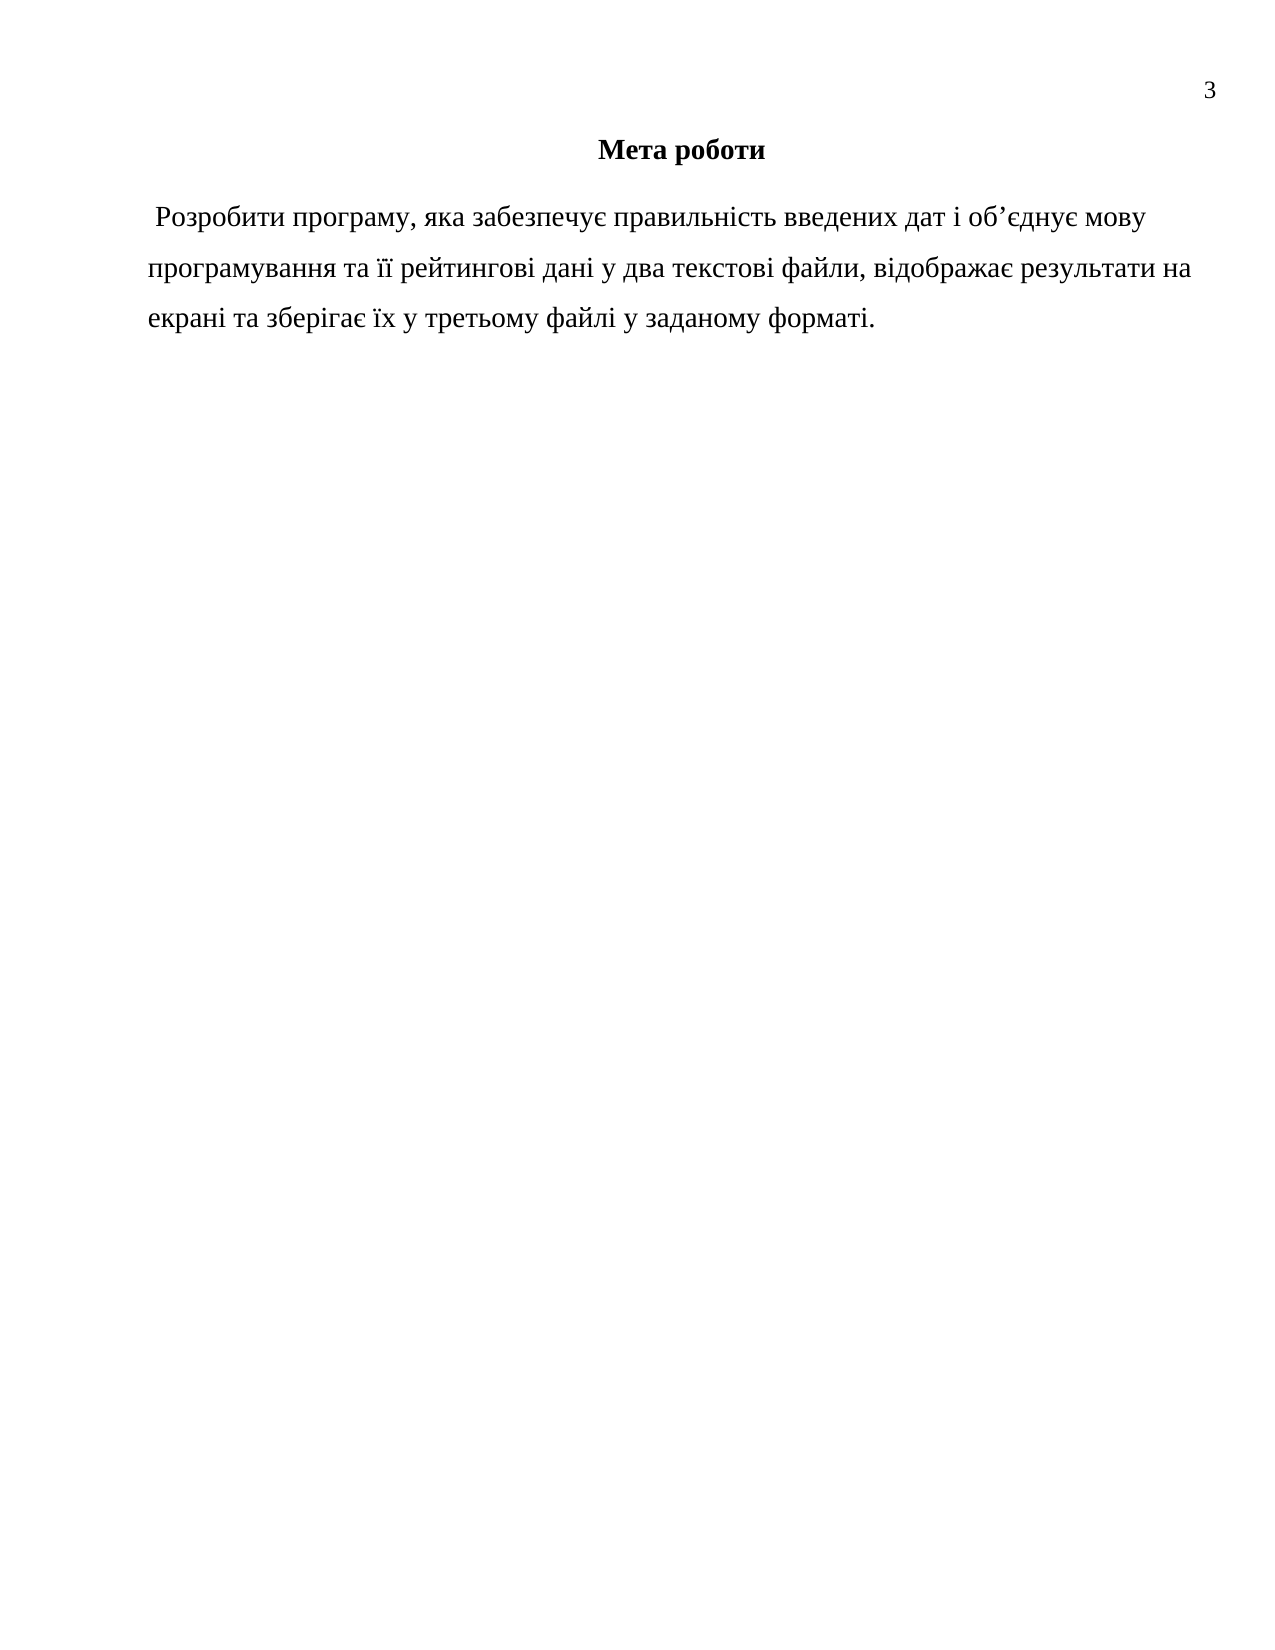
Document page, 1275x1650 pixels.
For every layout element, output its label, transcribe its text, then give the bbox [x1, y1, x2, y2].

text Мета роботи [148, 132, 1216, 166]
text Розробити програму, яка забезпечує правильність введених дат і об’єднує мову програмування та її рейтингові дані у два текстові файли, відображає результати на екрані та зберігає їх у третьому файлі у заданому форматі. [148, 199, 1216, 334]
